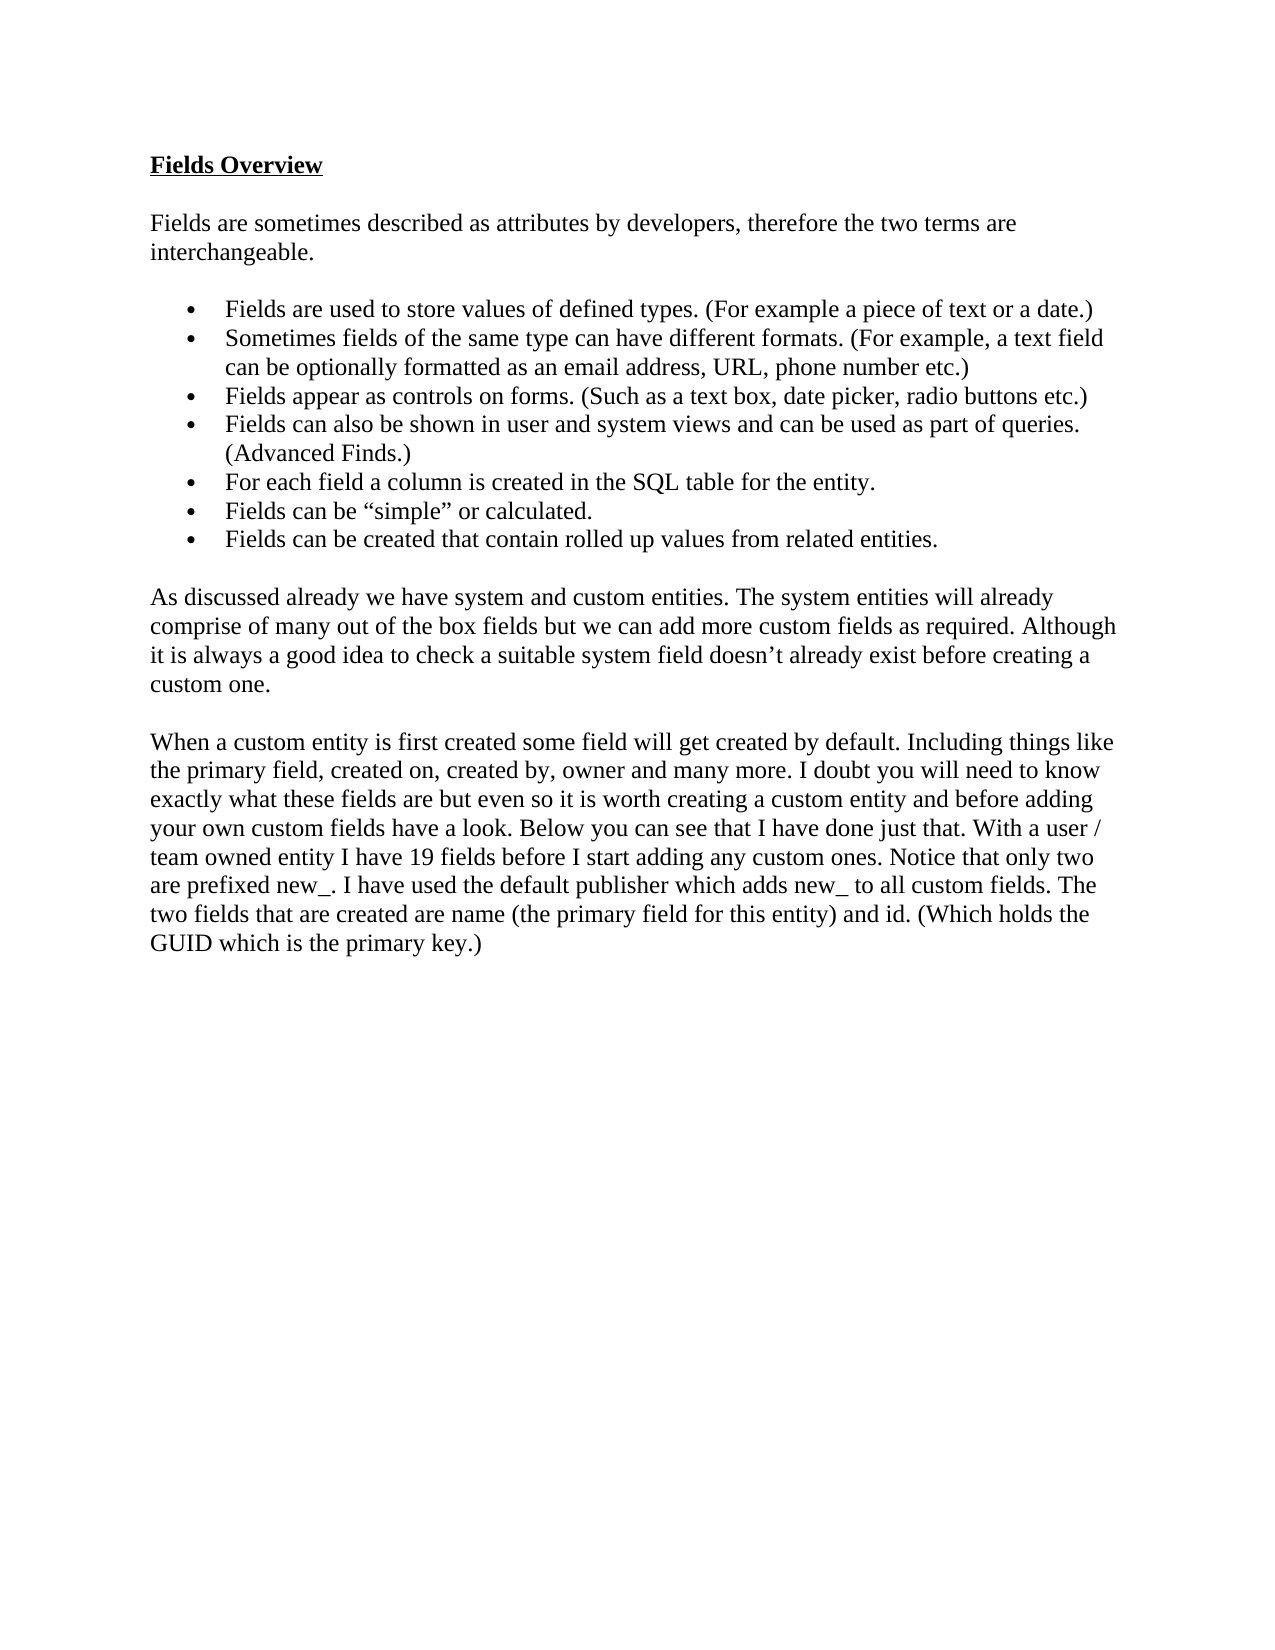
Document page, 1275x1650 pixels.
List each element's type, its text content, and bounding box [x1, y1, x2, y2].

list Fields can be “simple” or calculated. [187, 496, 1125, 524]
text When a custom entity is first created some field will get created by default. Including things like the primary field, created on, created by, owner and many more. I doubt you will need to know exactly what these fields are but even so it is worth creating a custom entity and before adding your own custom fields have a look. Below you can see that I have done just that. With a user / team owned entity I have 19 fields before I start adding any custom ones. Notice that only two are prefixed new_. I have used the default publisher which adds new_ to all custom fields. The two fields that are created are name (the primary field for this entity) and id. (Which holds the GUID which is the primary key.) [150, 727, 1125, 957]
text Fields Overview [150, 150, 1125, 179]
list Fields can be created that contain rolled up values from related entities. [187, 524, 1125, 553]
list Fields are used to store values of defined types. (For example a piece of text or a date.) [187, 294, 1125, 323]
list Fields appear as controls on forms. (Such as a text box, date picker, radio buttons etc.) [187, 381, 1125, 409]
list Sometimes fields of the same type can have different formats. (For example, a text field can be optionally formatted as an email address, URL, phone number etc.) [187, 323, 1125, 381]
list For each field a column is created in the SQL table for the entity. [187, 467, 1125, 496]
list Fields can also be shown in user and system views and can be used as part of queries. (Advanced Finds.) [187, 409, 1125, 467]
text Fields are sometimes described as attributes by developers, therefore the two terms are interchangeable. [150, 208, 1125, 265]
text As discussed already we have system and custom entities. The system entities will already comprise of many out of the box fields but we can add more custom fields as required. Although it is always a good idea to check a suitable system field doesn’t already exist before creating a custom one. [150, 582, 1125, 697]
